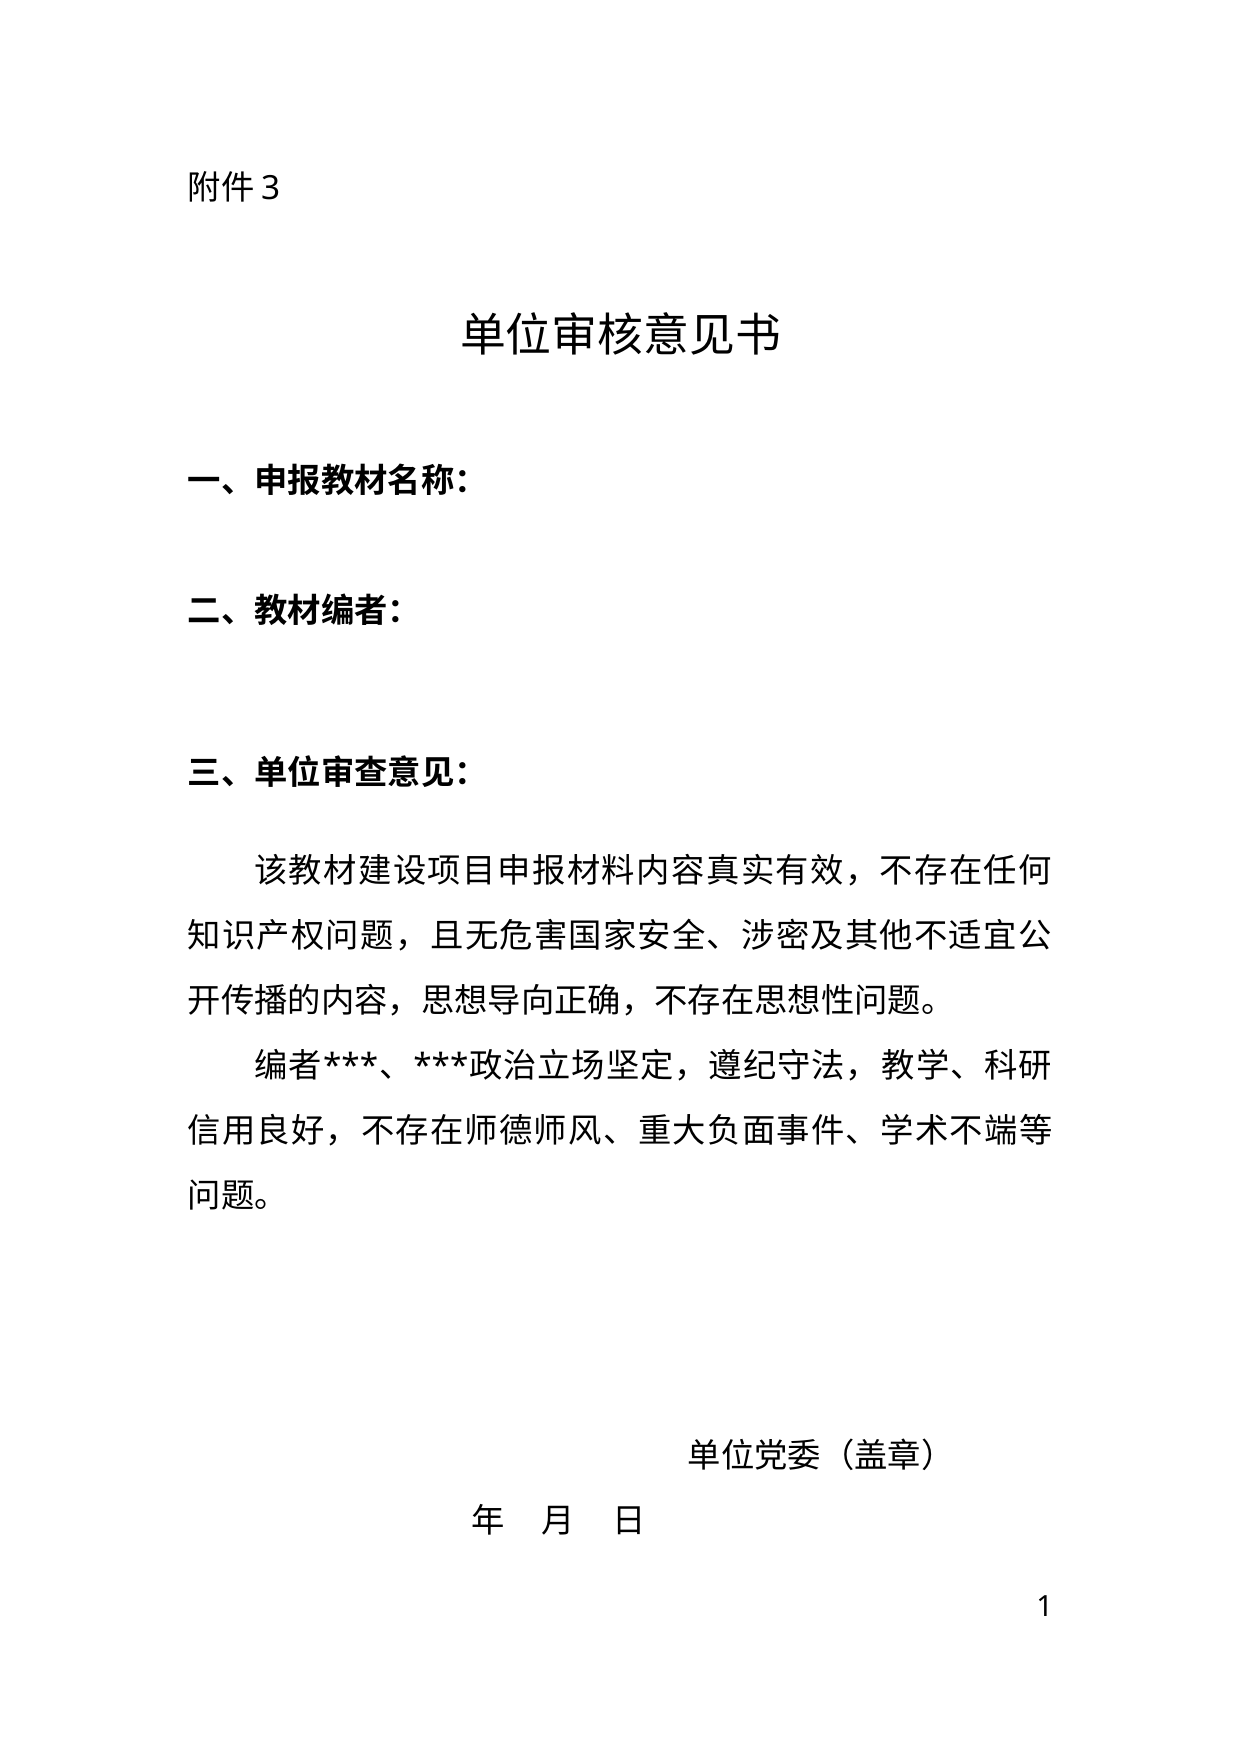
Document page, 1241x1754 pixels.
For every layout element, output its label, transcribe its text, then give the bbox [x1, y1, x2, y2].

text 单位审核意见书 [187, 283, 1053, 380]
text 附件3 [187, 153, 1053, 218]
text 编者***、***政治立场坚定，遵纪守法，教学、科研信用良好，不存在师德师风、重大负面事件、学术不端等问题。 [187, 1030, 1053, 1225]
list 教材编者： [187, 575, 1053, 640]
text 三、单位审查意见： [187, 738, 986, 803]
text 年 月 日 [187, 1485, 1053, 1550]
list 申报教材名称： [187, 445, 1053, 510]
text 该教材建设项目申报材料内容真实有效，不存在任何知识产权问题，且无危害国家安全、涉密及其他不适宜公开传播的内容，思想导向正确，不存在思想性问题。 [187, 835, 1053, 1030]
text 单位党委（盖章） [187, 1420, 1053, 1485]
